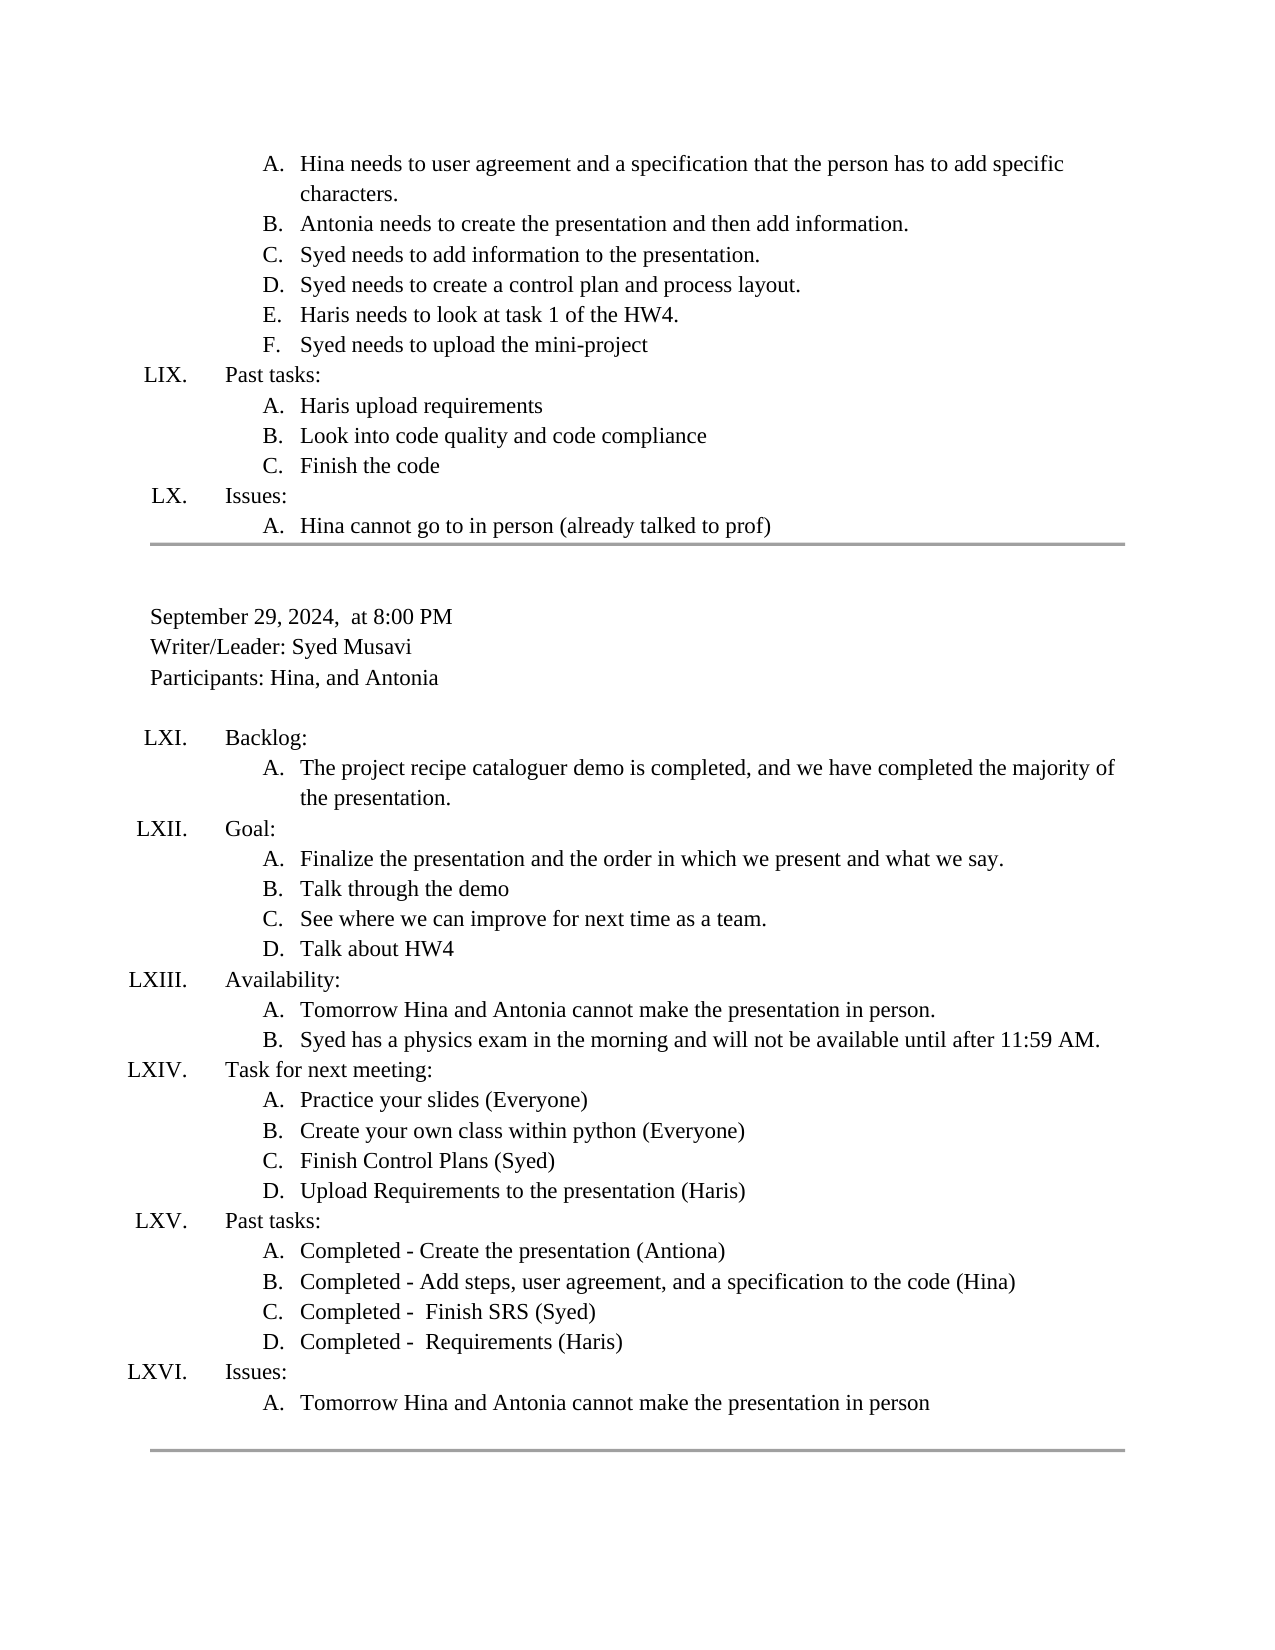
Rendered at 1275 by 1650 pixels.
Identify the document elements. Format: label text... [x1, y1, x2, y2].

list Completed - Create the presentation (Antiona) [262, 1237, 1125, 1264]
list Issues: [187, 1358, 1125, 1385]
list Upload Requirements to the presentation (Haris) [262, 1177, 1125, 1203]
list Look into code quality and code compliance [262, 422, 1125, 448]
list Completed - Requirements (Haris) [262, 1328, 1125, 1354]
list Finalize the presentation and the order in which we present and what we say. [262, 845, 1125, 871]
text September 29, 2024, at 8:00 PM [150, 603, 1125, 629]
list Availability: [187, 966, 1125, 992]
list Create your own class within python (Everyone) [262, 1117, 1125, 1143]
list Talk through the demo [262, 875, 1125, 901]
text Writer/Leader: Syed Musavi [150, 633, 1125, 660]
list See where we can improve for next time as a team. [262, 905, 1125, 932]
text Participants: Hina, and Antonia [150, 663, 1125, 690]
list Practice your slides (Everyone) [262, 1086, 1125, 1113]
list Task for next meeting: [187, 1056, 1125, 1083]
list Haris upload requirements [262, 392, 1125, 418]
list Tomorrow Hina and Antonia cannot make the presentation in person [262, 1388, 1125, 1415]
list Issues: [187, 482, 1125, 509]
list Past tasks: [187, 1207, 1125, 1234]
list The project recipe cataloguer demo is completed, and we have completed the majority of the presentation. [262, 754, 1125, 811]
list Goal: [187, 814, 1125, 841]
list Finish the code [262, 452, 1125, 478]
list Hina cannot go to in person (already talked to prof) [262, 512, 1125, 539]
list Backlog: [187, 724, 1125, 750]
list Completed - Finish SRS (Syed) [262, 1298, 1125, 1324]
list Tomorrow Hina and Antonia cannot make the presentation in person. [262, 996, 1125, 1022]
list Antonia needs to create the presentation and then add information. [262, 210, 1125, 237]
list Syed has a physics exam in the morning and will not be available until after 11:59 AM. [262, 1026, 1125, 1052]
list Hina needs to user agreement and a specification that the person has to add specific characters. [262, 150, 1125, 207]
list Completed - Add steps, user agreement, and a specification to the code (Hina) [262, 1268, 1125, 1294]
list Haris needs to look at task 1 of the HW4. [262, 301, 1125, 327]
list Finish Control Plans (Syed) [262, 1147, 1125, 1173]
list Past tasks: [187, 361, 1125, 388]
list Syed needs to upload the mini-project [262, 331, 1125, 358]
list Syed needs to add information to the presentation. [262, 241, 1125, 267]
list Syed needs to create a control plan and process layout. [262, 271, 1125, 297]
list Talk about HW4 [262, 935, 1125, 962]
